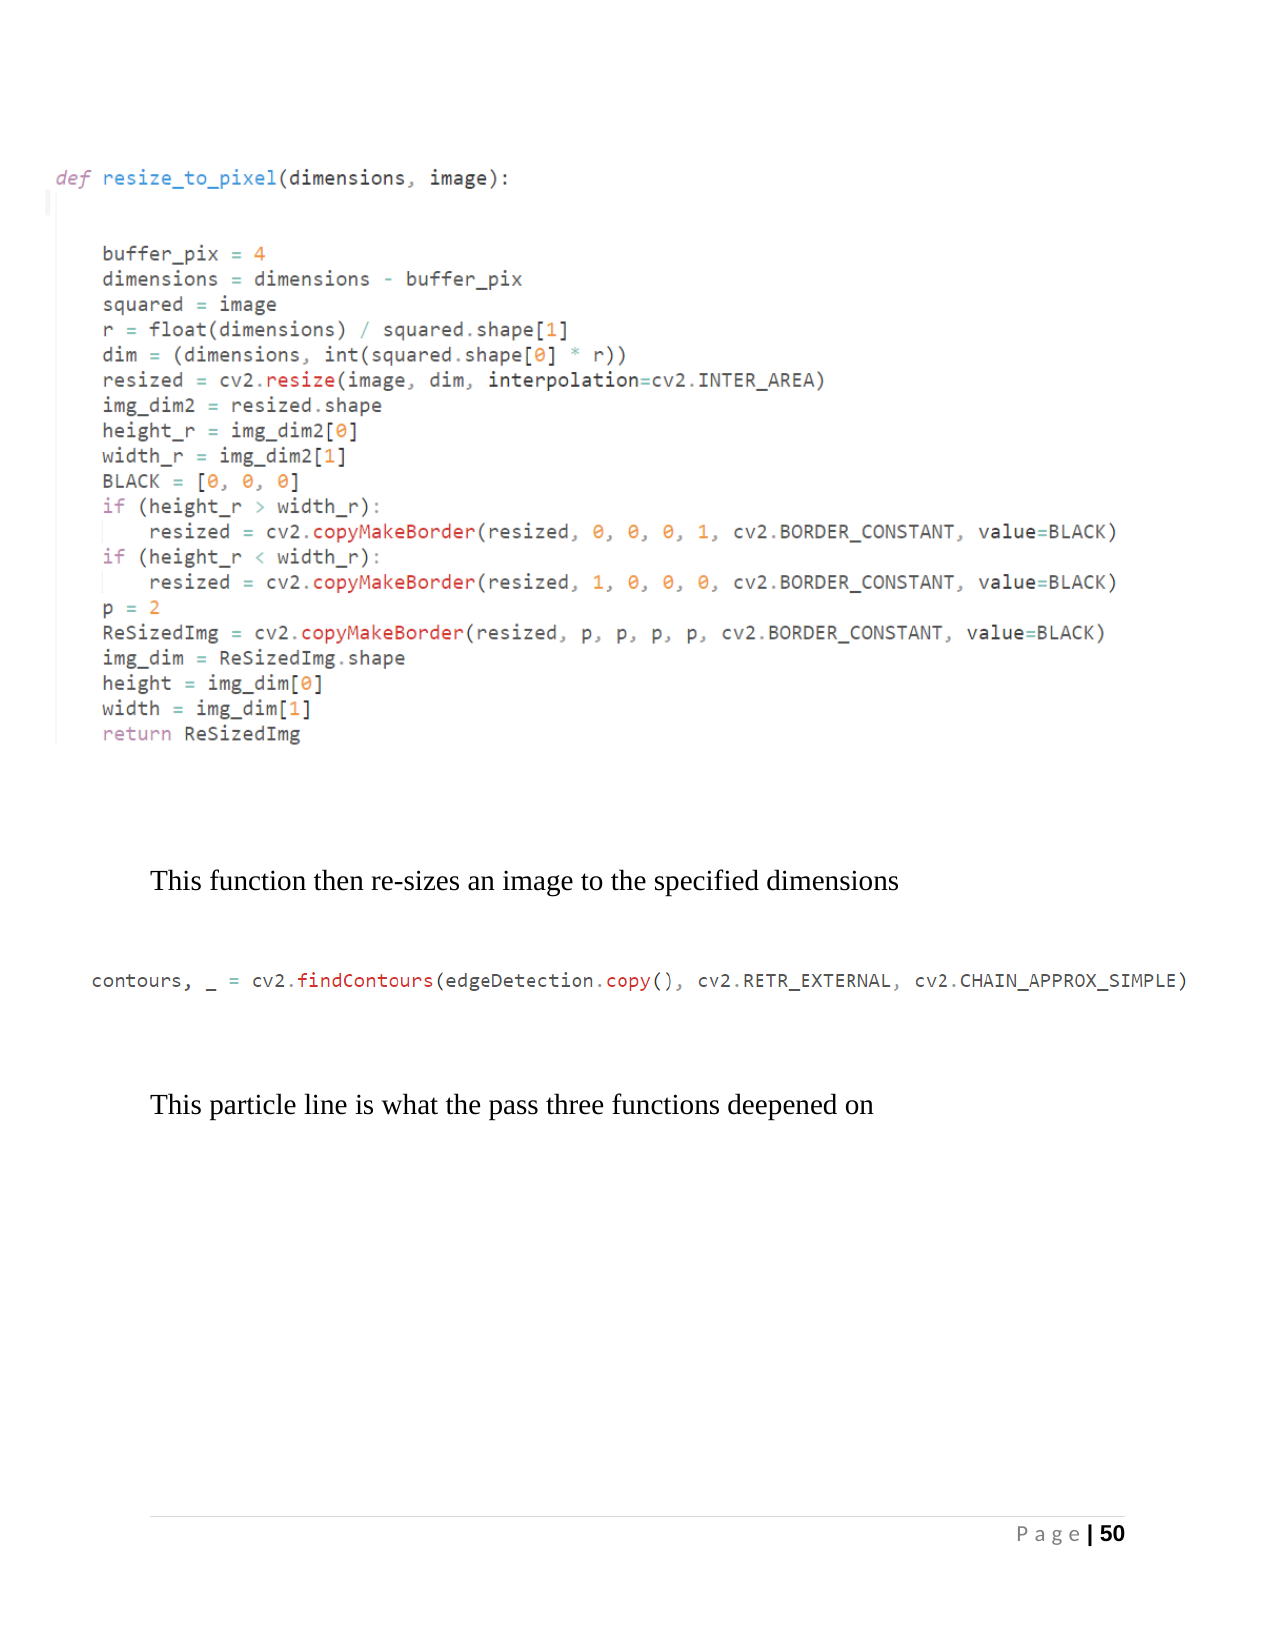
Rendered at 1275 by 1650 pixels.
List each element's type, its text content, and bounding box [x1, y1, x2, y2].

picture [45, 150, 1152, 752]
picture [80, 942, 1213, 1011]
text This function then re-sizes an image to the specified dimensions [150, 863, 1125, 896]
text This particle line is what the pass three functions deepened on [150, 1087, 1125, 1121]
